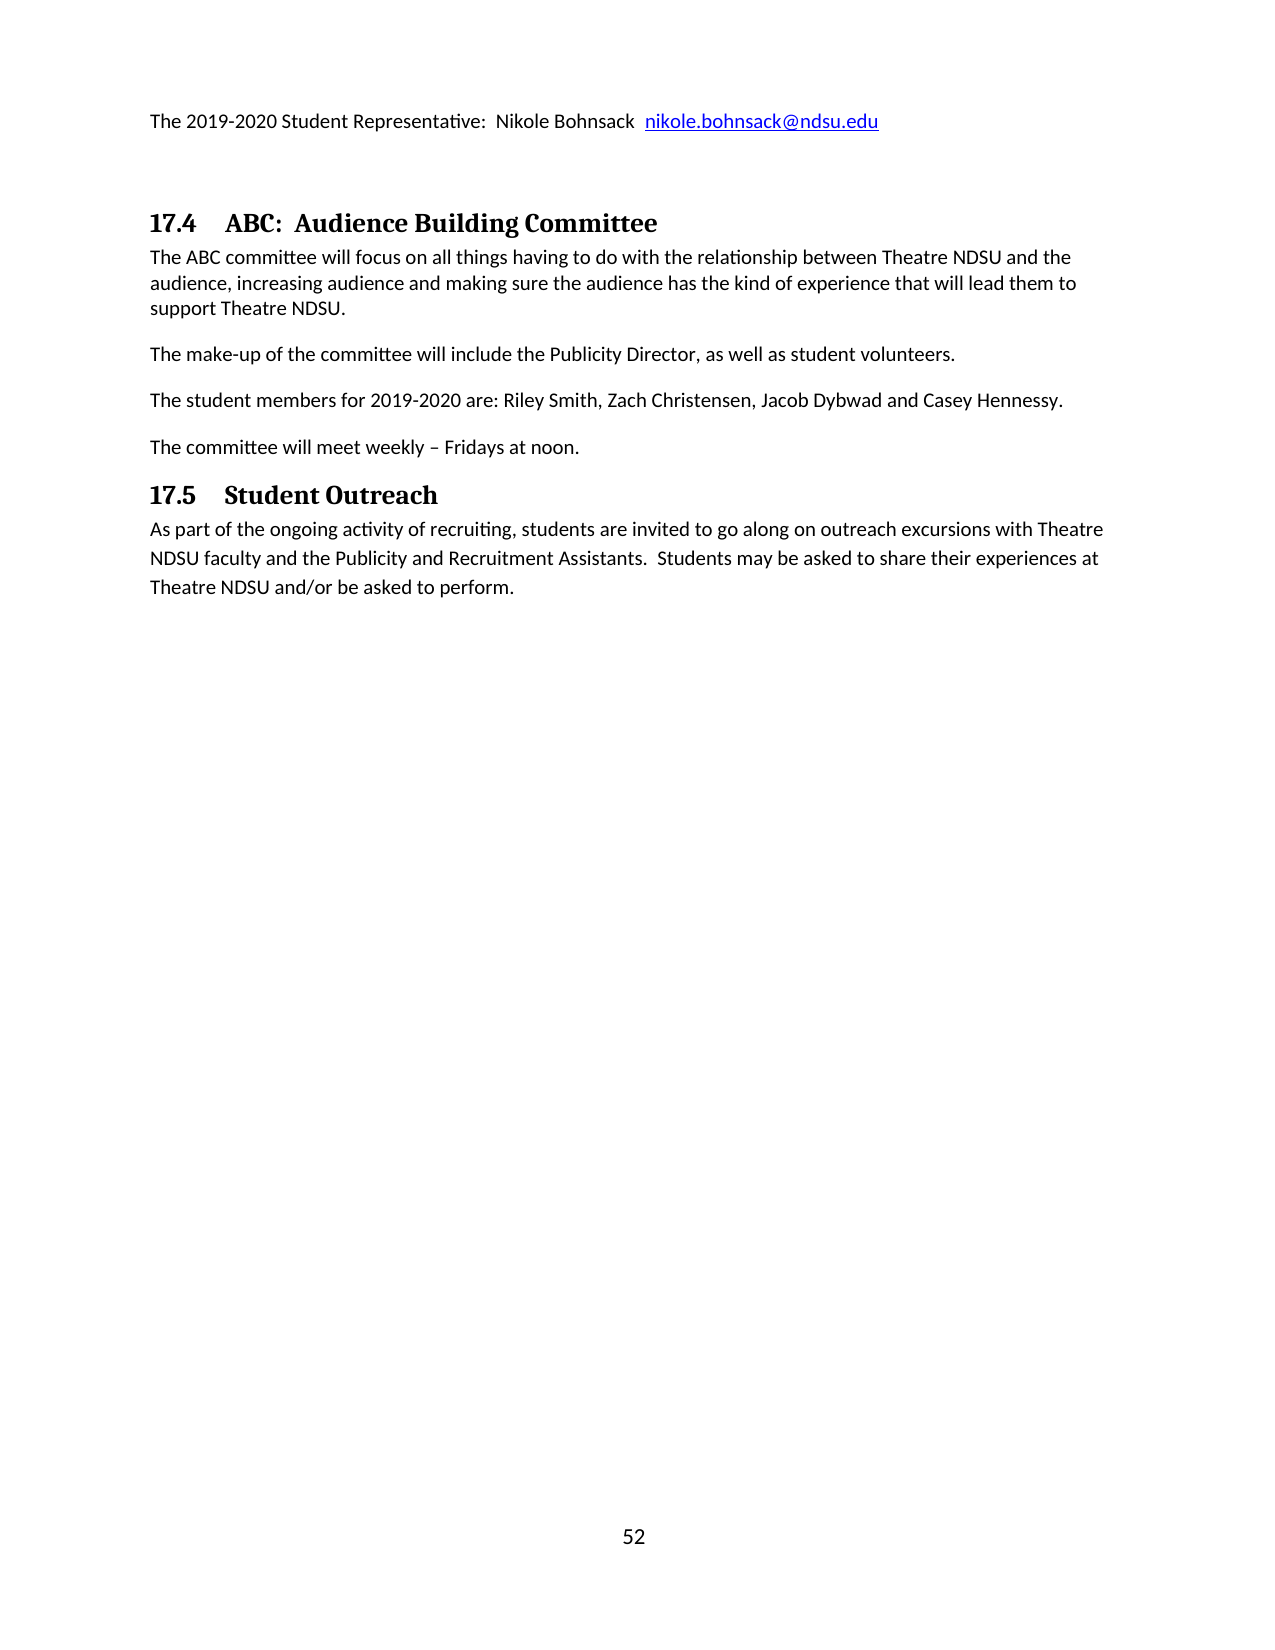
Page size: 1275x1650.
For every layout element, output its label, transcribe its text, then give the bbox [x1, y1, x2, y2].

text The make-up of the committee will include the Publicity Director, as well as student volunteers. [150, 341, 1117, 367]
text The student members for 2019-2020 are: Riley Smith, Zach Christensen, Jacob Dybwad and Casey Hennessy. [150, 388, 1117, 413]
text The ABC committee will focus on all things having to do with the relationship between Theatre NDSU and the audience, increasing audience and making sure the audience has the kind of experience that will lead them to support Theatre NDSU. [150, 244, 1117, 321]
text The committee will meet weekly – Fridays at noon. [150, 434, 1117, 459]
subtitle 17.4 ABC: Audience Building Committee [150, 208, 1117, 240]
subtitle 17.5 Student Outreach [150, 480, 1117, 511]
text As part of the ongoing activity of recruiting, students are invited to go along on outreach excursions with Theatre NDSU faculty and the Publicity and Recruitment Assistants. Students may be asked to share their experiences at Theatre NDSU and/or be asked to perform. [150, 516, 1117, 599]
text The 2019-2020 Student Representative: Nikole Bohnsack nikole.bohnsack@ndsu.edu [150, 108, 1117, 134]
